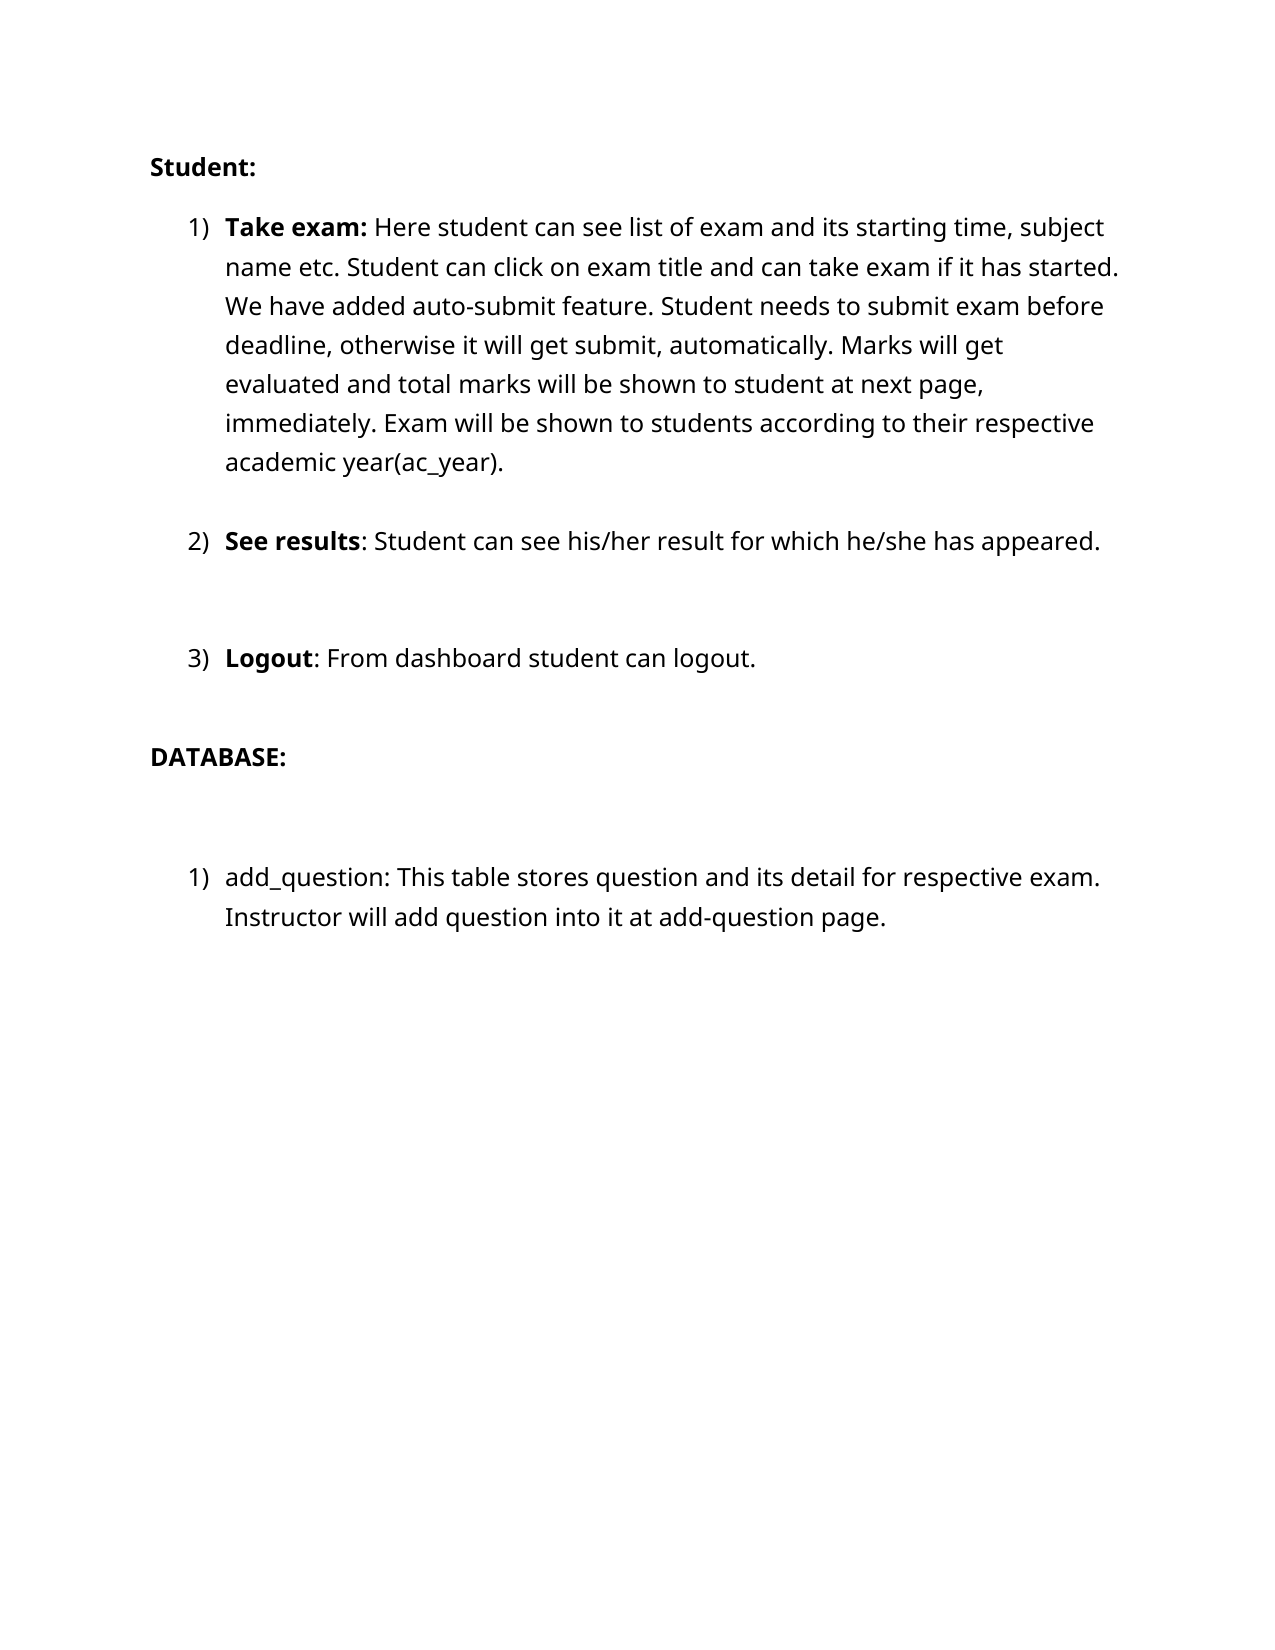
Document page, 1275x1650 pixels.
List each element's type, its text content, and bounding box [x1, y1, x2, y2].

list add_question: This table stores question and its detail for respective exam. Instructor will add question into it at add-question page. [187, 860, 1125, 933]
list Take exam: Here student can see list of exam and its starting time, subject name etc. Student can click on exam title and can take exam if it has started. We have added auto-submit feature. Student needs to submit exam before deadline, otherwise it will get submit, automatically. Marks will get evaluated and total marks will be shown to student at next page, immediately. Exam will be shown to students according to their respective academic year(ac_year). [187, 210, 1125, 479]
text Student: [150, 150, 1125, 184]
text DATABASE: [150, 740, 1125, 774]
list Logout: From dashboard student can logout. [187, 641, 1125, 675]
list See results: Student can see his/her result for which he/she has appeared. [187, 523, 1125, 557]
